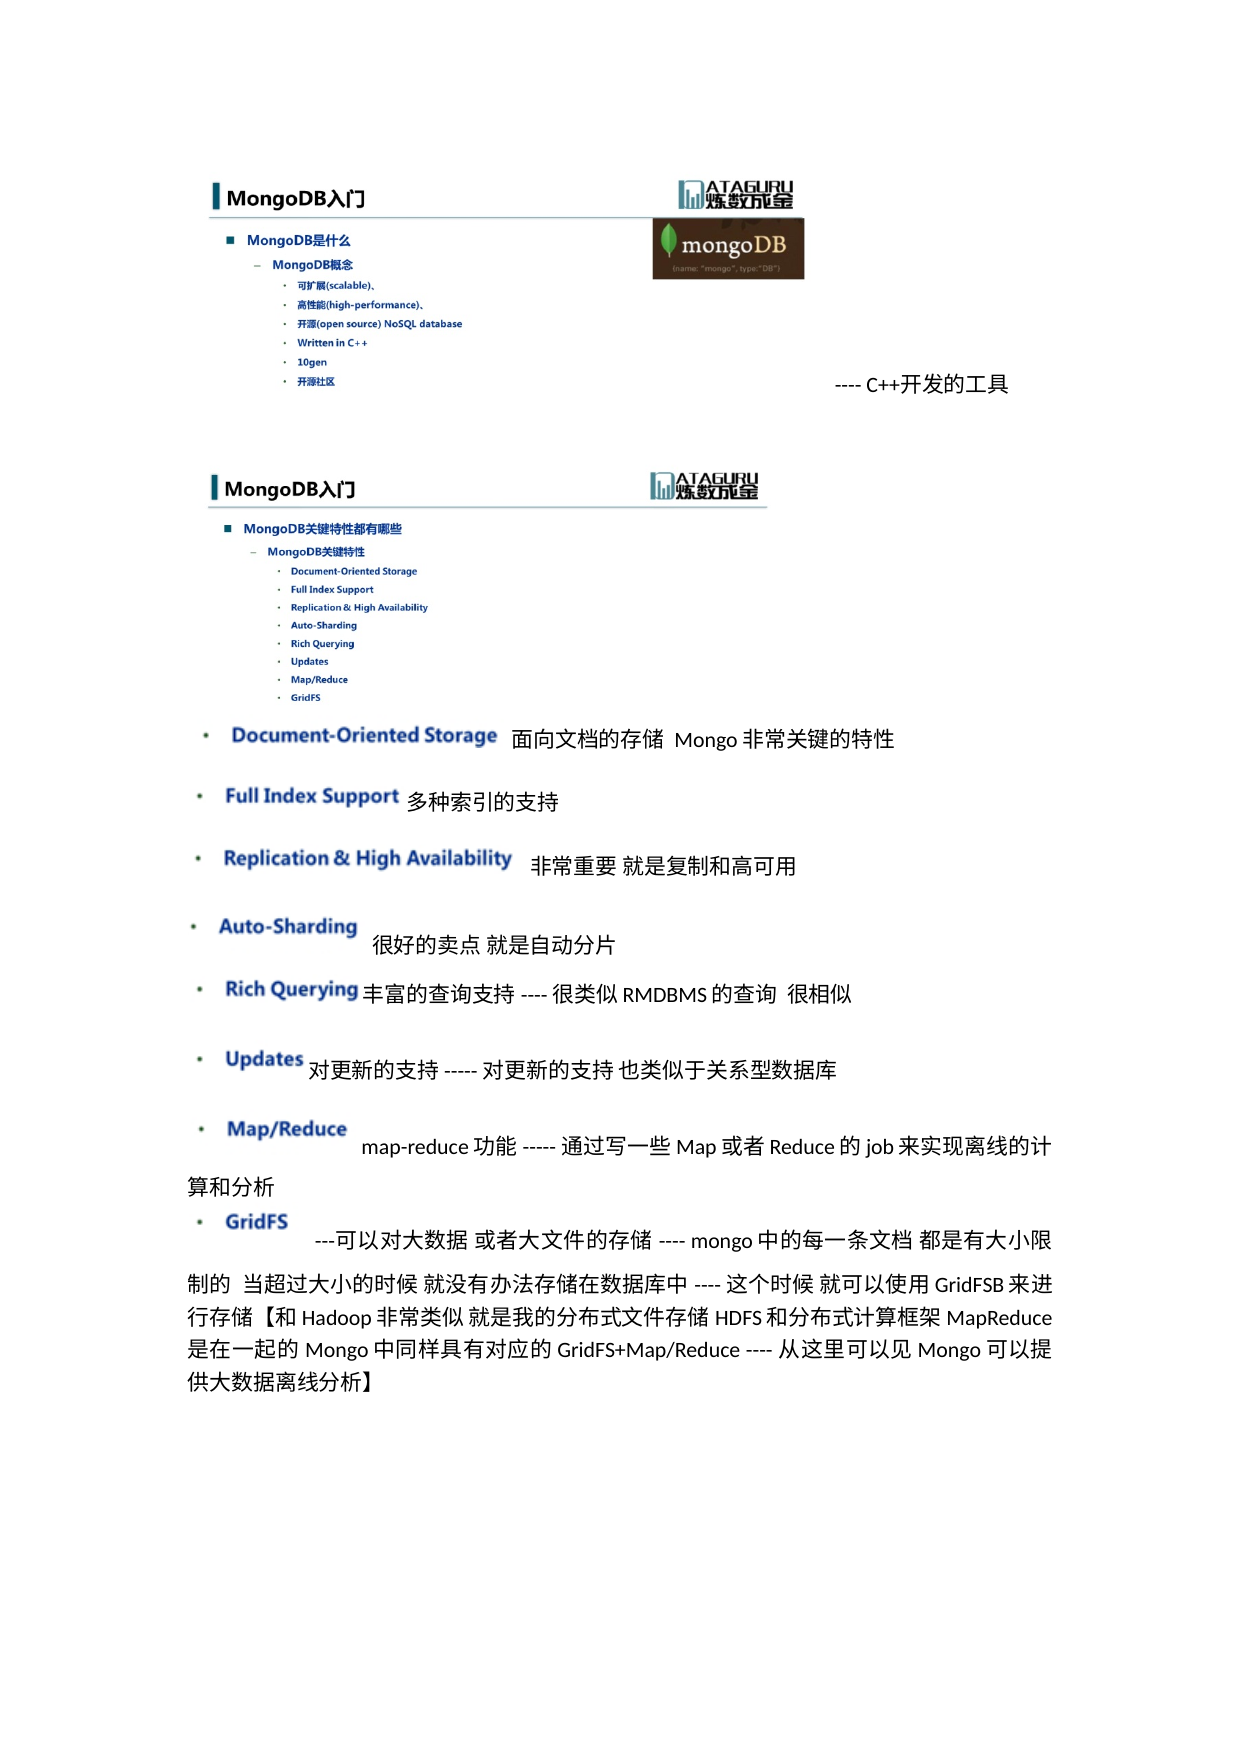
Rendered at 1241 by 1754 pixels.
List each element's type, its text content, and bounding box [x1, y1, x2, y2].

picture [187, 974, 363, 1003]
picture [187, 454, 793, 711]
picture [187, 779, 407, 811]
picture [187, 909, 372, 954]
picture [187, 1202, 310, 1249]
text 面向文档的存储 Mongo非常关键的特性 [187, 714, 1053, 779]
picture [187, 714, 507, 748]
text 丰富的查询支持 ---- 很类似RMDBMS的查询 很相似 [187, 974, 1053, 1039]
picture [187, 1039, 308, 1079]
text map-reduce功能 ----- 通过写一些Map或者Reduce的job来实现离线的计算和分析 [187, 1104, 1053, 1202]
text ---可以对大数据 或者大文件的存储 ---- mongo中的每一条文档 都是有大小限制的 当超过大小的时候 就没有办法存储在数据库中 ---- 这个时候 就可以使用GridFSB来进行存储【和Hadoop非常类似 就是我的分布式文件存储HDFS和分布式计算框架MapReduce是在一起的 Mongo中同样具有对应的GridFS+Map/Reduce ---- 从这里可以见Mongo可以提供大数据离线分析】 [187, 1202, 1053, 1397]
text 非常重要 就是复制和高可用 [187, 844, 1053, 909]
picture [187, 844, 530, 875]
text 多种索引的支持 [187, 779, 1053, 844]
picture [187, 162, 830, 393]
text 很好的卖点 就是自动分片 [187, 909, 1053, 974]
picture [187, 1104, 357, 1155]
text 对更新的支持 ----- 对更新的支持 也类似于关系型数据库 [187, 1039, 1053, 1104]
